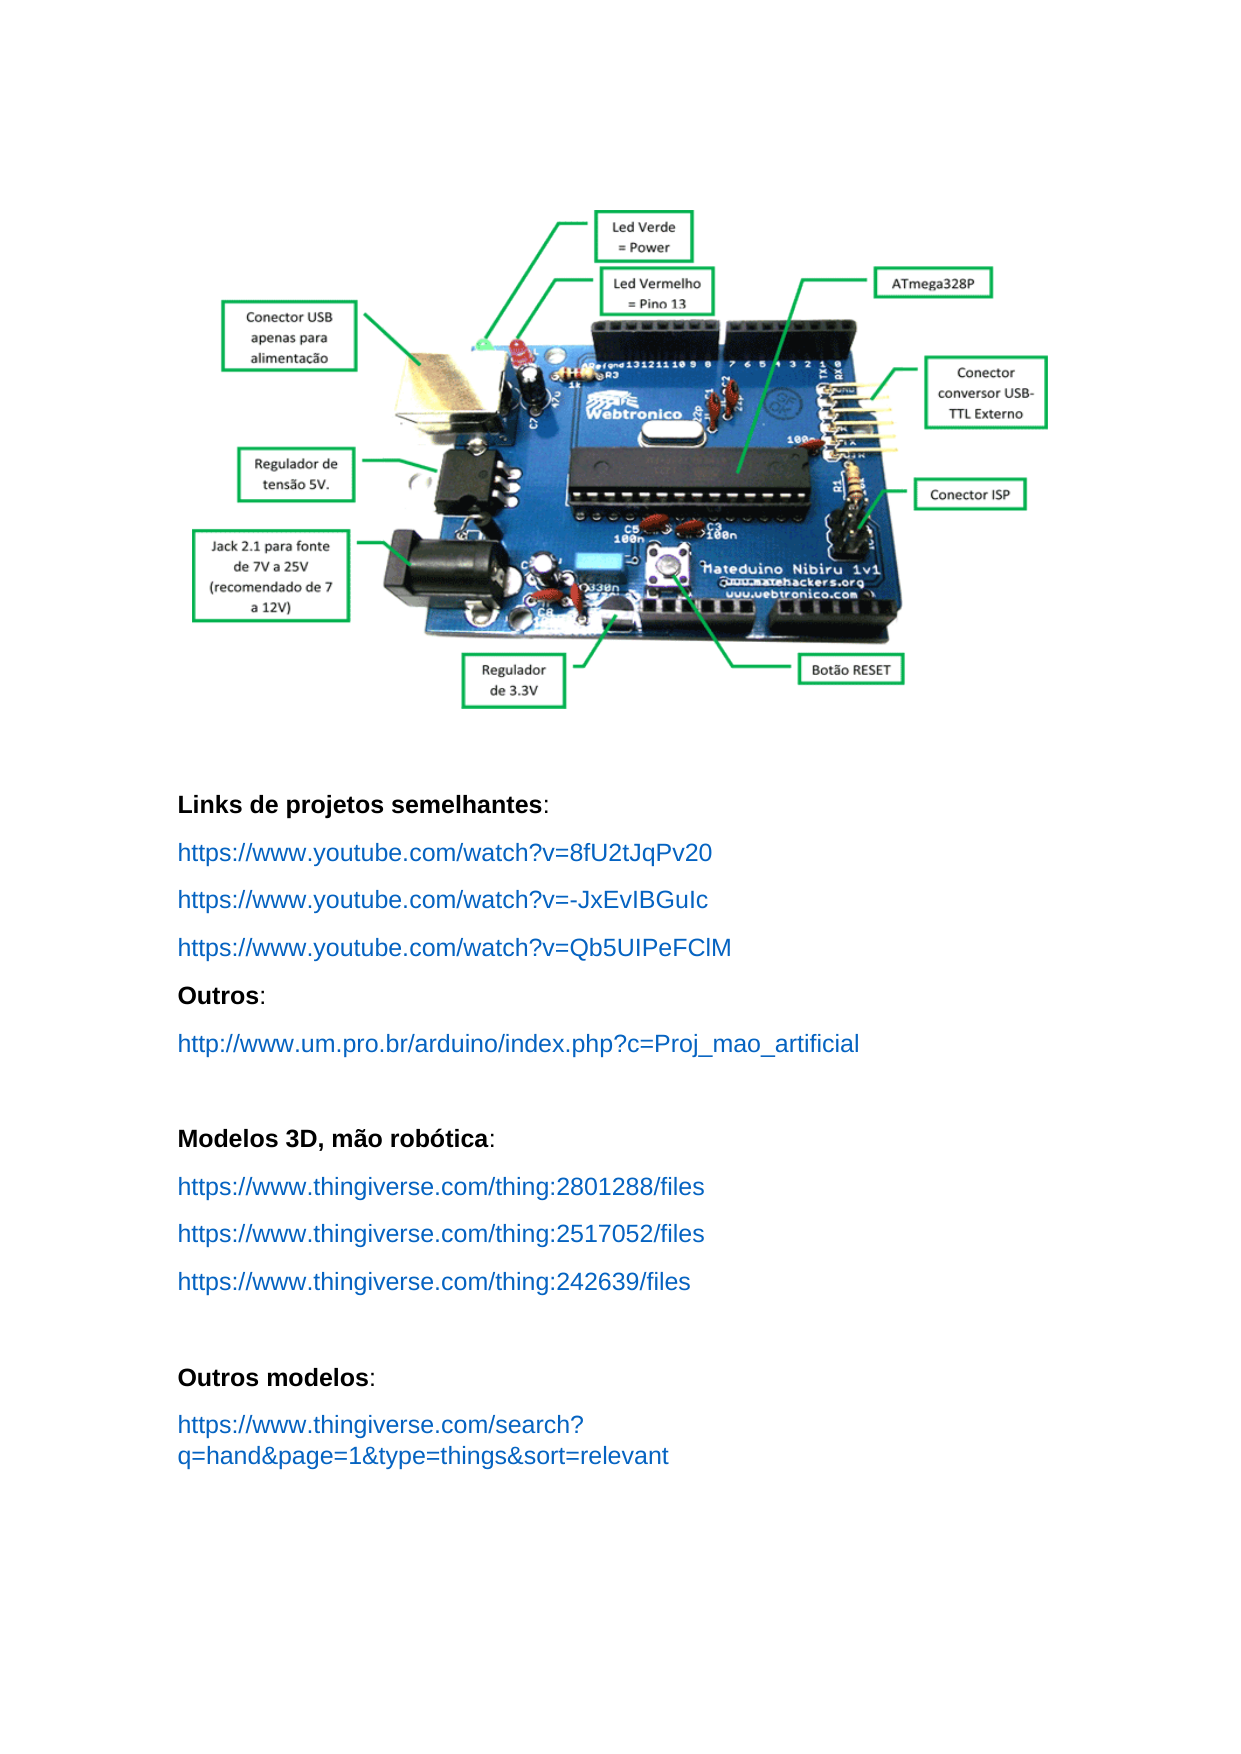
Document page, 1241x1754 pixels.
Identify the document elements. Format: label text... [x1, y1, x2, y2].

text Outros modelos: [177, 1362, 1063, 1391]
text Outros: [177, 981, 1063, 1009]
text https://www.youtube.com/watch?v=Qb5UIPeFClM [177, 933, 1063, 962]
text https://www.youtube.com/watch?v=8fU2tJqPv20 [177, 838, 1063, 866]
text https://www.thingiverse.com/thing:2517052/files [177, 1219, 1063, 1248]
text https://www.youtube.com/watch?v=-JxEvIBGuIc [177, 885, 1063, 914]
text https://www.thingiverse.com/search?q=hand&page=1&type=things&sort=relevant [177, 1410, 1063, 1470]
text https://www.thingiverse.com/thing:2801288/files [177, 1172, 1063, 1200]
text https://www.thingiverse.com/thing:242639/files [177, 1267, 1063, 1296]
text http://www.um.pro.br/arduino/index.php?c=Proj_mao_artificial [177, 1028, 1063, 1057]
picture [192, 210, 1048, 709]
text Modelos 3D, mão robótica: [177, 1124, 1063, 1153]
text Links de projetos semelhantes: [177, 790, 1063, 819]
